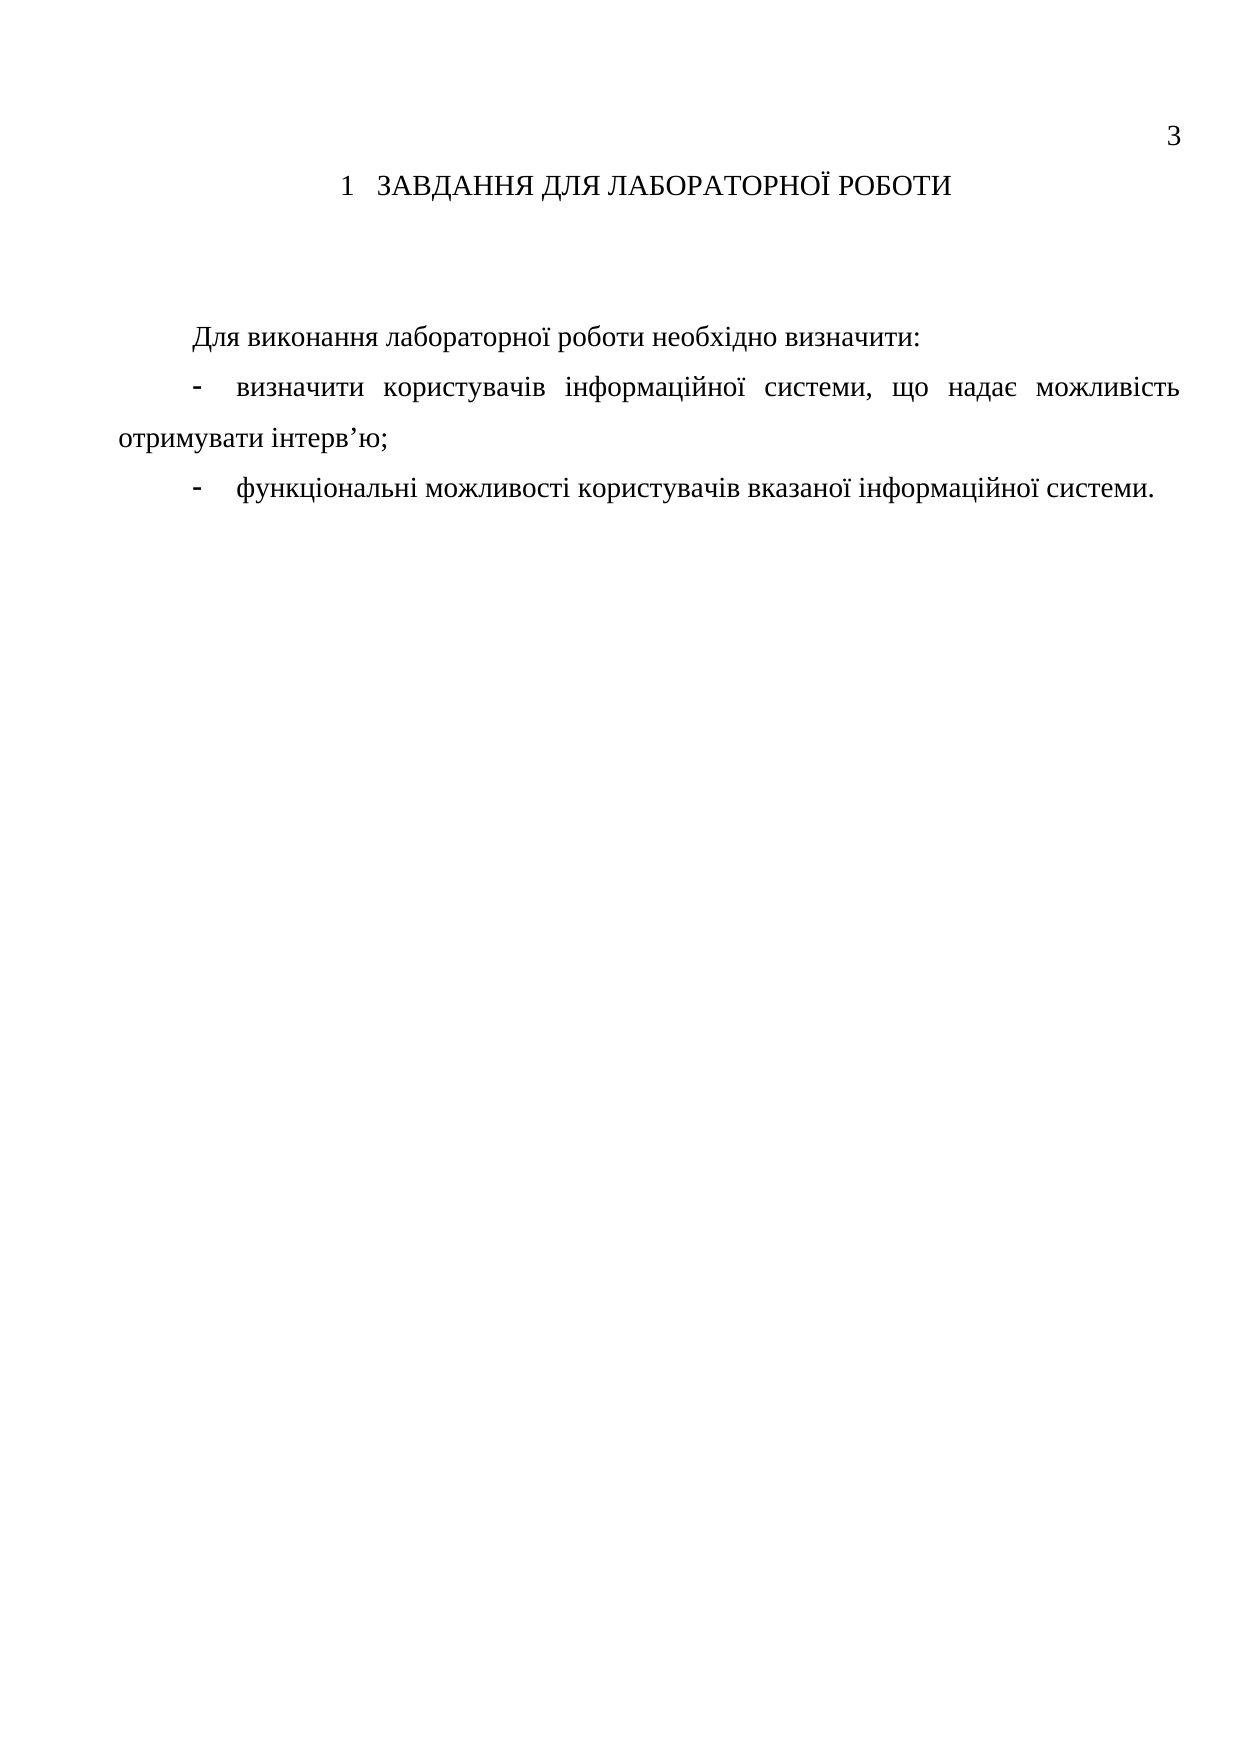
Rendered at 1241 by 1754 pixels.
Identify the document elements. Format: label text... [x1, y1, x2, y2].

subtitle Завдання для лабораторної роботи [118, 168, 1181, 202]
list Для виконання лабораторної роботи необхідно визначити: [192, 319, 1181, 353]
list визначити користувачів інформаційної системи, що надає можливість отримувати інтерв’ю; [118, 369, 1181, 453]
list функціональні можливості користувачів вказаної інформаційної системи. [118, 470, 1181, 504]
